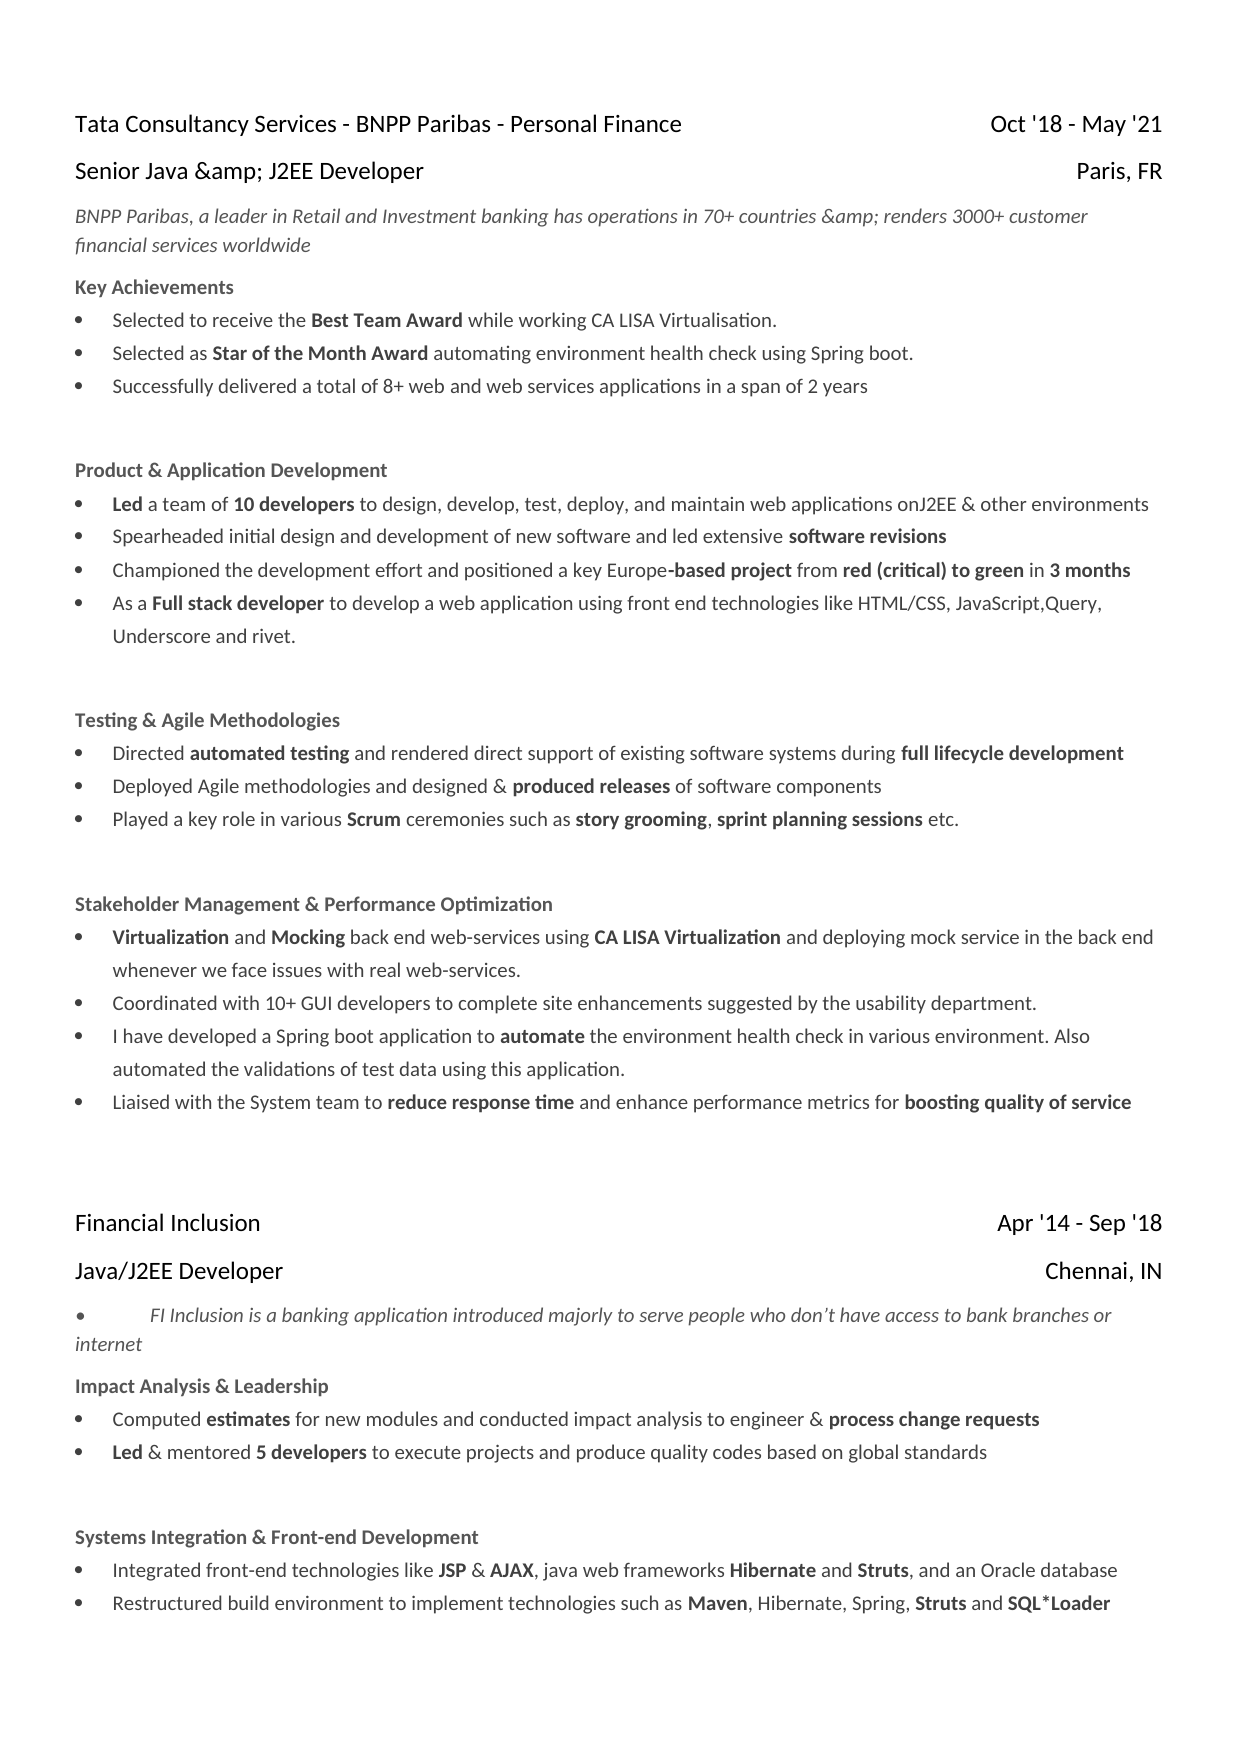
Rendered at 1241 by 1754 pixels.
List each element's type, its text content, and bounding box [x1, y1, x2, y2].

text Successfully delivered a total of 8+ web and web services applications in a span of 2 years [75, 373, 1165, 398]
text Coordinated with 10+ GUI developers to complete site enhancements suggested by the usability department. [75, 991, 1165, 1016]
text Systems Integration & Front-end Development [75, 1524, 1165, 1549]
text Integrated front-end technologies like JSP & AJAX, java web frameworks Hibernate and Struts, and an Oracle database [75, 1557, 1165, 1582]
text Virtualization and Mocking back end web-services using CA LISA Virtualization and deploying mock service in the back end whenever we face issues with real web-services. [75, 924, 1165, 983]
text Product & Application Development [75, 458, 1165, 483]
text Selected to receive the Best Team Award while working CA LISA Virtualisation. [75, 307, 1165, 332]
text Computed estimates for new modules and conducted impact analysis to engineer & process change requests [75, 1406, 1165, 1432]
text Championed the development effort and positioned a key Europe-based project from red (critical) to green in 3 months [75, 557, 1165, 582]
text Testing & Agile Methodologies [75, 708, 1165, 733]
text Selected as Star of the Month Award automating environment health check using Spring boot. [75, 340, 1165, 365]
text Senior Java &amp; J2EE Developer Paris, FR [75, 156, 1165, 186]
text Tata Consultancy Services - BNPP Paribas - Personal Finance Oct '18 - May '21 [75, 108, 1165, 138]
text Led & mentored 5 developers to execute projects and produce quality codes based on global standards [75, 1439, 1165, 1465]
text Restructured build environment to implement technologies such as Maven, Hibernate, Spring, Struts and SQL*Loader [75, 1590, 1165, 1616]
text Liaised with the System team to reduce response time and enhance performance metrics for boosting quality of service [75, 1089, 1165, 1115]
text Directed automated testing and rendered direct support of existing software systems during full lifecycle development [75, 741, 1165, 766]
text Java/J2EE Developer Chennai, IN [75, 1255, 1165, 1285]
text Played a key role in various Scrum ceremonies such as story grooming, sprint planning sessions etc. [75, 807, 1165, 832]
text Key Achievements [75, 274, 1165, 299]
text Led a team of 10 developers to design, develop, test, deploy, and maintain web applications onJ2EE & other environments [75, 491, 1165, 516]
title • FI Inclusion is a banking application introduced majorly to serve people who don’t have access to bank branches or internet [75, 1302, 1165, 1357]
text Impact Analysis & Leadership [75, 1373, 1165, 1399]
text Stakeholder Management & Performance Optimization [75, 891, 1165, 917]
text Financial Inclusion Apr '14 - Sep '18 [75, 1207, 1165, 1238]
text I have developed a Spring boot application to automate the environment health check in various environment. Also automated the validations of test data using this application. [75, 1023, 1165, 1082]
text As a Full stack developer to develop a web application using front end technologies like HTML/CSS, JavaScript,Query, Underscore and rivet. [75, 590, 1165, 648]
title BNPP Paribas, a leader in Retail and Investment banking has operations in 70+ countries &amp; renders 3000+ customer financial services worldwide [75, 203, 1165, 258]
text Spearheaded initial design and development of new software and led extensive software revisions [75, 524, 1165, 549]
text Deployed Agile methodologies and designed & produced releases of software components [75, 774, 1165, 799]
